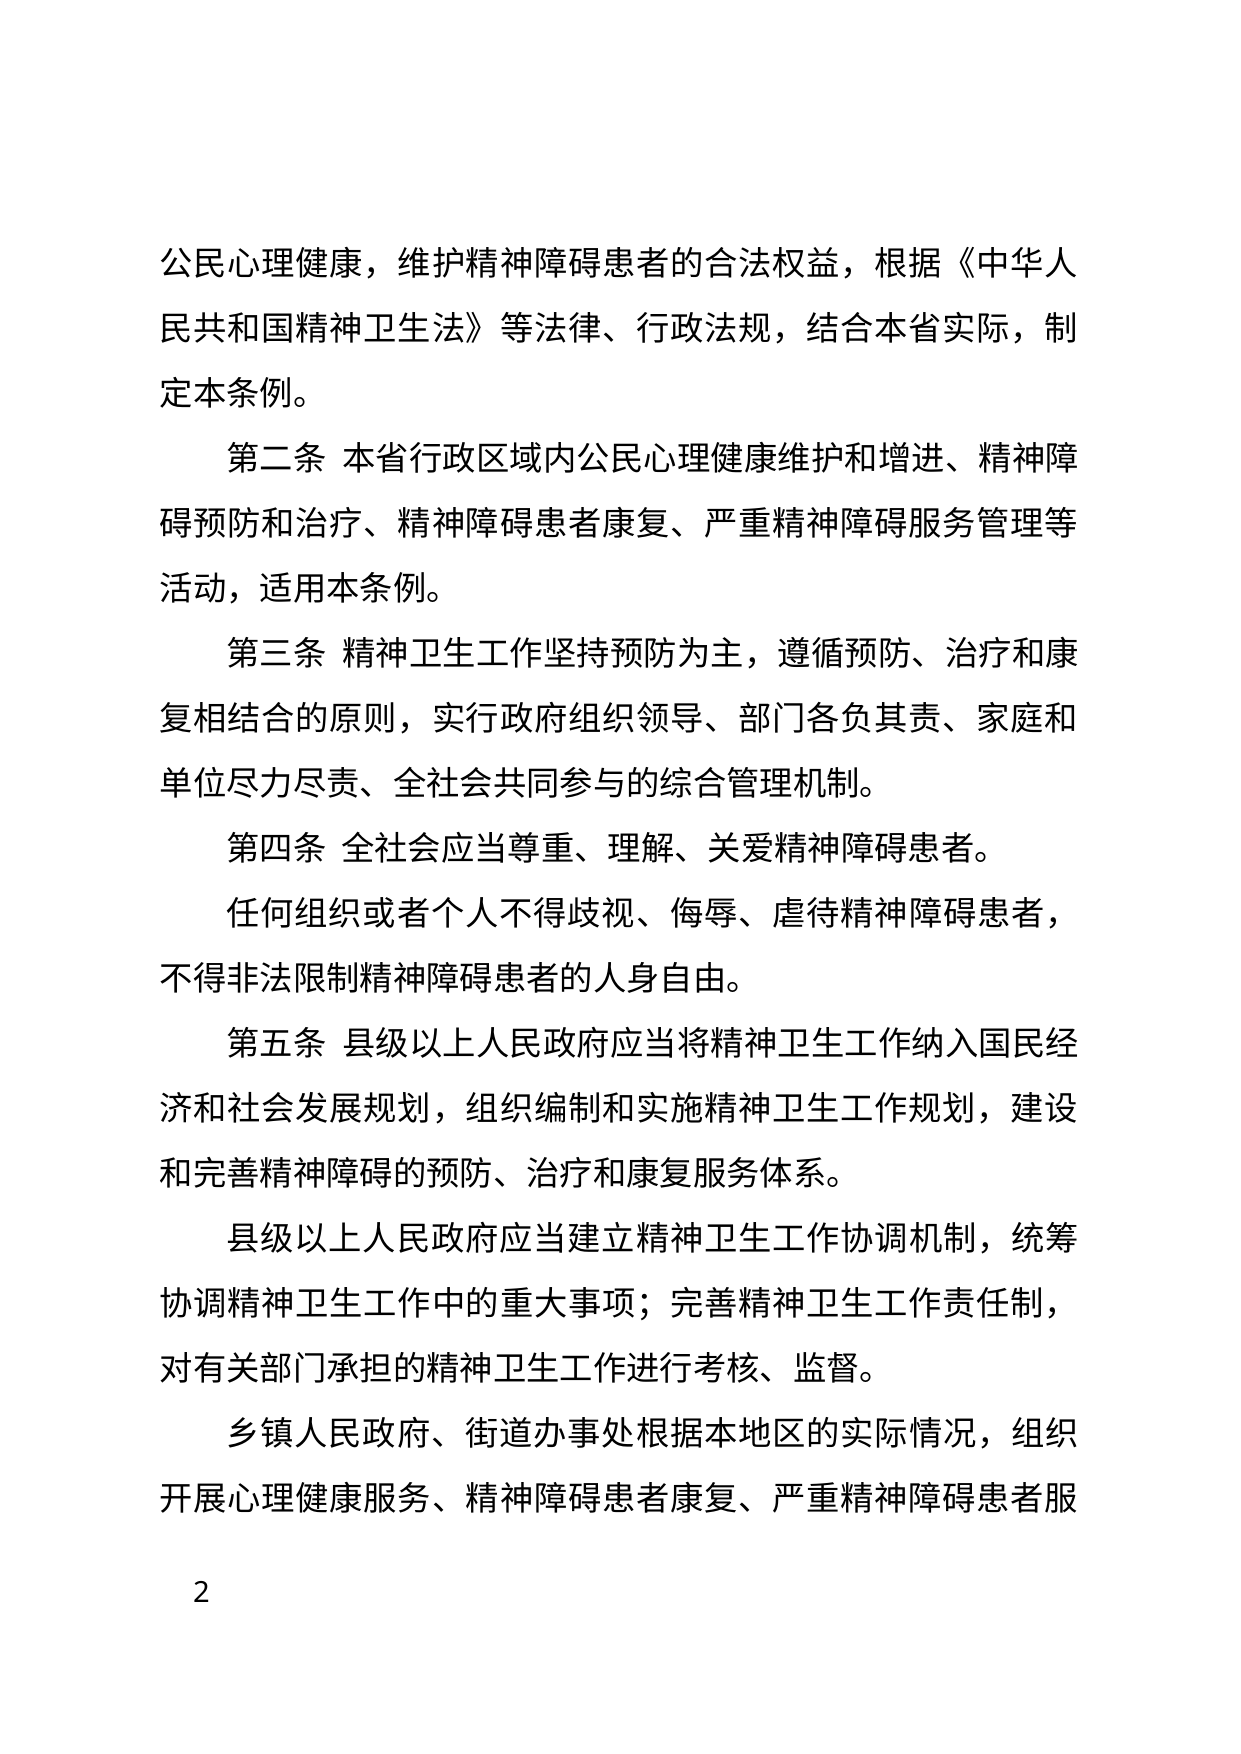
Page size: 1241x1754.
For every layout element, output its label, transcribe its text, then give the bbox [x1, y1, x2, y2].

text 县级以上人民政府应当建立精神卫生工作协调机制，统筹协调精神卫生工作中的重大事项；完善精神卫生工作责任制，对有关部门承担的精神卫生工作进行考核、监督。 [159, 1203, 1081, 1398]
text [159, 1398, 1081, 1528]
text 第五条 县级以上人民政府应当将精神卫生工作纳入国民经济和社会发展规划，组织编制和实施精神卫生工作规划，建设和完善精神障碍的预防、治疗和康复服务体系。 [159, 1008, 1081, 1203]
text 第二条 本省行政区域内公民心理健康维护和增进、精神障碍预防和治疗、精神障碍患者康复、严重精神障碍服务管理等活动，适用本条例。 [159, 423, 1081, 618]
text 第三条 精神卫生工作坚持预防为主，遵循预防、治疗和康复相结合的原则，实行政府组织领导、部门各负其责、家庭和单位尽力尽责、全社会共同参与的综合管理机制。 [159, 618, 1081, 813]
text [159, 228, 1081, 423]
text 第四条 全社会应当尊重、理解、关爱精神障碍患者。 [159, 813, 1081, 878]
text 任何组织或者个人不得歧视、侮辱、虐待精神障碍患者，不得非法限制精神障碍患者的人身自由。 [159, 878, 1081, 1008]
